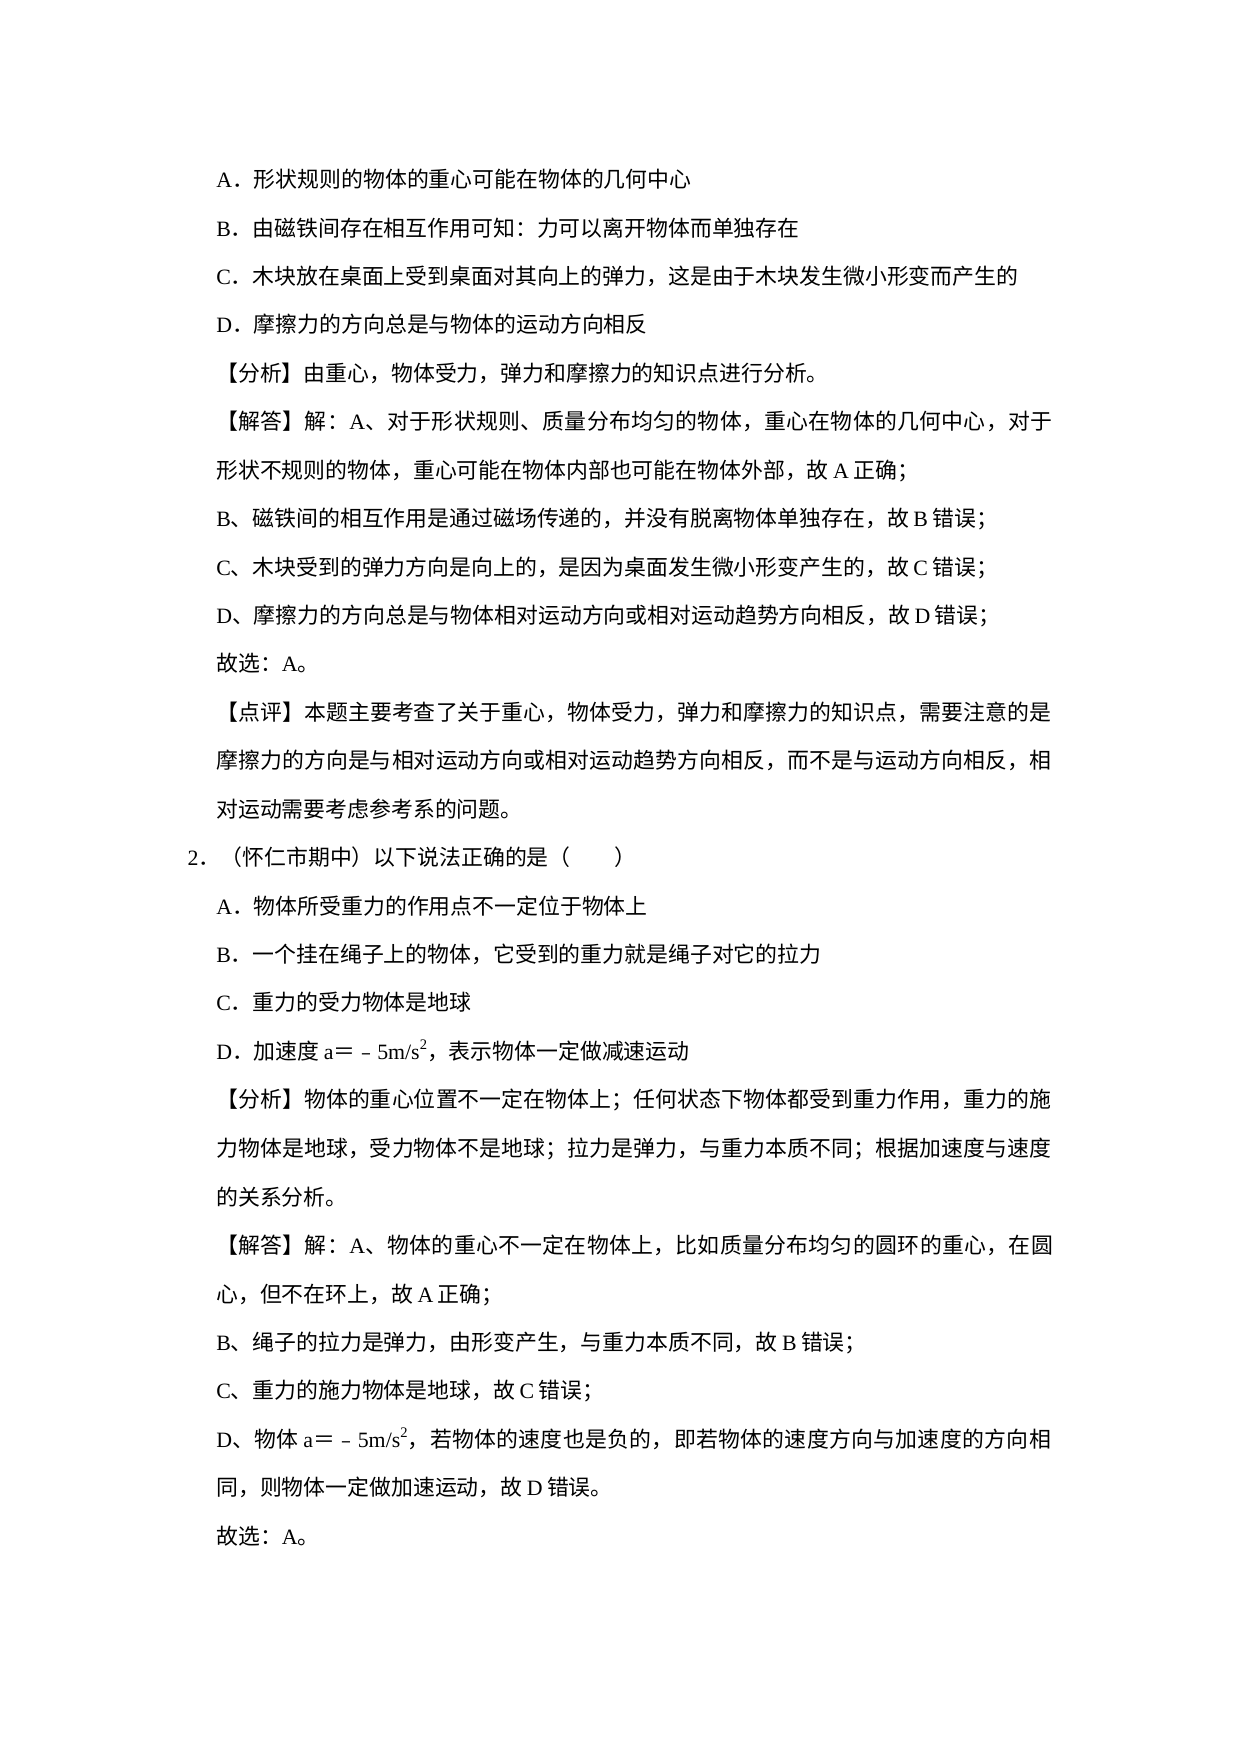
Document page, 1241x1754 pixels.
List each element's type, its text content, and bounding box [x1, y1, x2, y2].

text 【解答】解：A、对于形状规则、质量分布均匀的物体，重心在物体的几何中心，对于形状不规则的物体，重心可能在物体内部也可能在物体外部，故A正确； [216, 404, 1053, 485]
text 故选：A。 [216, 1518, 1053, 1551]
text A．形状规则的物体的重心可能在物体的几何中心 [187, 162, 1053, 194]
text D．加速度a＝﹣5m/s2，表示物体一定做减速运动 [187, 1033, 1053, 1066]
text B．一个挂在绳子上的物体，它受到的重力就是绳子对它的拉力 [187, 937, 1053, 969]
text C、木块受到的弹力方向是向上的，是因为桌面发生微小形变产生的，故C错误； [216, 549, 1053, 582]
text D．摩擦力的方向总是与物体的运动方向相反 [187, 307, 1053, 339]
text 【分析】物体的重心位置不一定在物体上；任何状态下物体都受到重力作用，重力的施力物体是地球，受力物体不是地球；拉力是弹力，与重力本质不同；根据加速度与速度的关系分析。 [216, 1082, 1053, 1212]
text 2．（怀仁市期中）以下说法正确的是（ ） [187, 840, 1053, 872]
text A．物体所受重力的作用点不一定位于物体上 [187, 888, 1053, 921]
text 故选：A。 [216, 646, 1053, 678]
text D、物体a＝﹣5m/s2，若物体的速度也是负的，即若物体的速度方向与加速度的方向相同，则物体一定做加速运动，故D错误。 [216, 1421, 1053, 1502]
text 【解答】解：A、物体的重心不一定在物体上，比如质量分布均匀的圆环的重心，在圆心，但不在环上，故A正确； [216, 1227, 1053, 1309]
text 【分析】由重心，物体受力，弹力和摩擦力的知识点进行分析。 [216, 355, 1053, 388]
text 【点评】本题主要考查了关于重心，物体受力，弹力和摩擦力的知识点，需要注意的是摩擦力的方向是与相对运动方向或相对运动趋势方向相反，而不是与运动方向相反，相对运动需要考虑参考系的问题。 [216, 694, 1053, 824]
text C、重力的施力物体是地球，故C错误； [216, 1373, 1053, 1405]
text D、摩擦力的方向总是与物体相对运动方向或相对运动趋势方向相反，故D错误； [216, 597, 1053, 630]
text C．木块放在桌面上受到桌面对其向上的弹力，这是由于木块发生微小形变而产生的 [187, 259, 1053, 291]
text B、磁铁间的相互作用是通过磁场传递的，并没有脱离物体单独存在，故B错误； [216, 501, 1053, 533]
text B．由磁铁间存在相互作用可知：力可以离开物体而单独存在 [187, 210, 1053, 243]
text C．重力的受力物体是地球 [187, 985, 1053, 1017]
text B、绳子的拉力是弹力，由形变产生，与重力本质不同，故B错误； [216, 1324, 1053, 1357]
